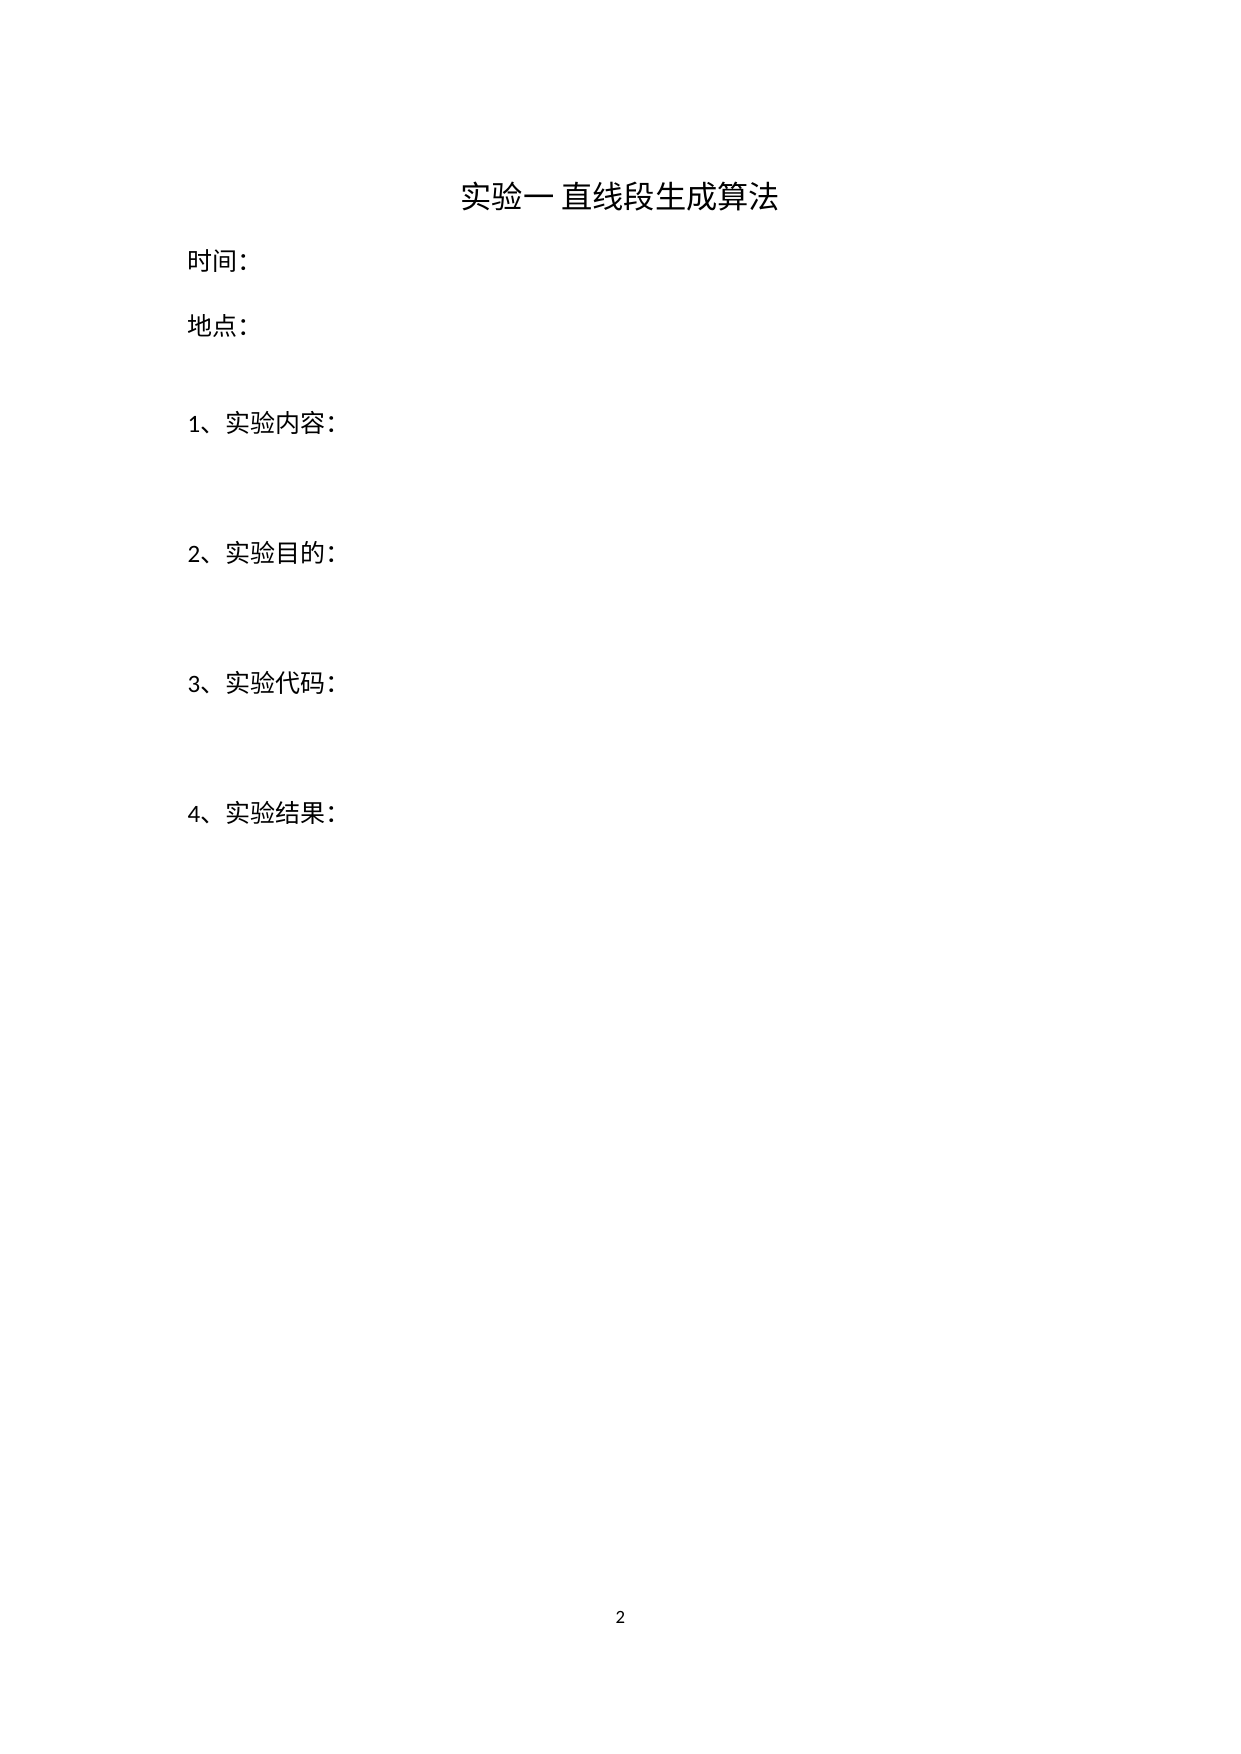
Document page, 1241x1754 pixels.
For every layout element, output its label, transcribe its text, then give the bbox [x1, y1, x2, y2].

text 4、实验结果： [187, 779, 1053, 844]
text 实验一 直线段生成算法 [187, 162, 1053, 227]
list 实验内容： [187, 389, 1053, 454]
text 地点： [187, 292, 1053, 357]
text 时间： [187, 227, 1053, 292]
list 实验目的： [187, 519, 1053, 584]
list 实验代码： [187, 649, 1053, 714]
